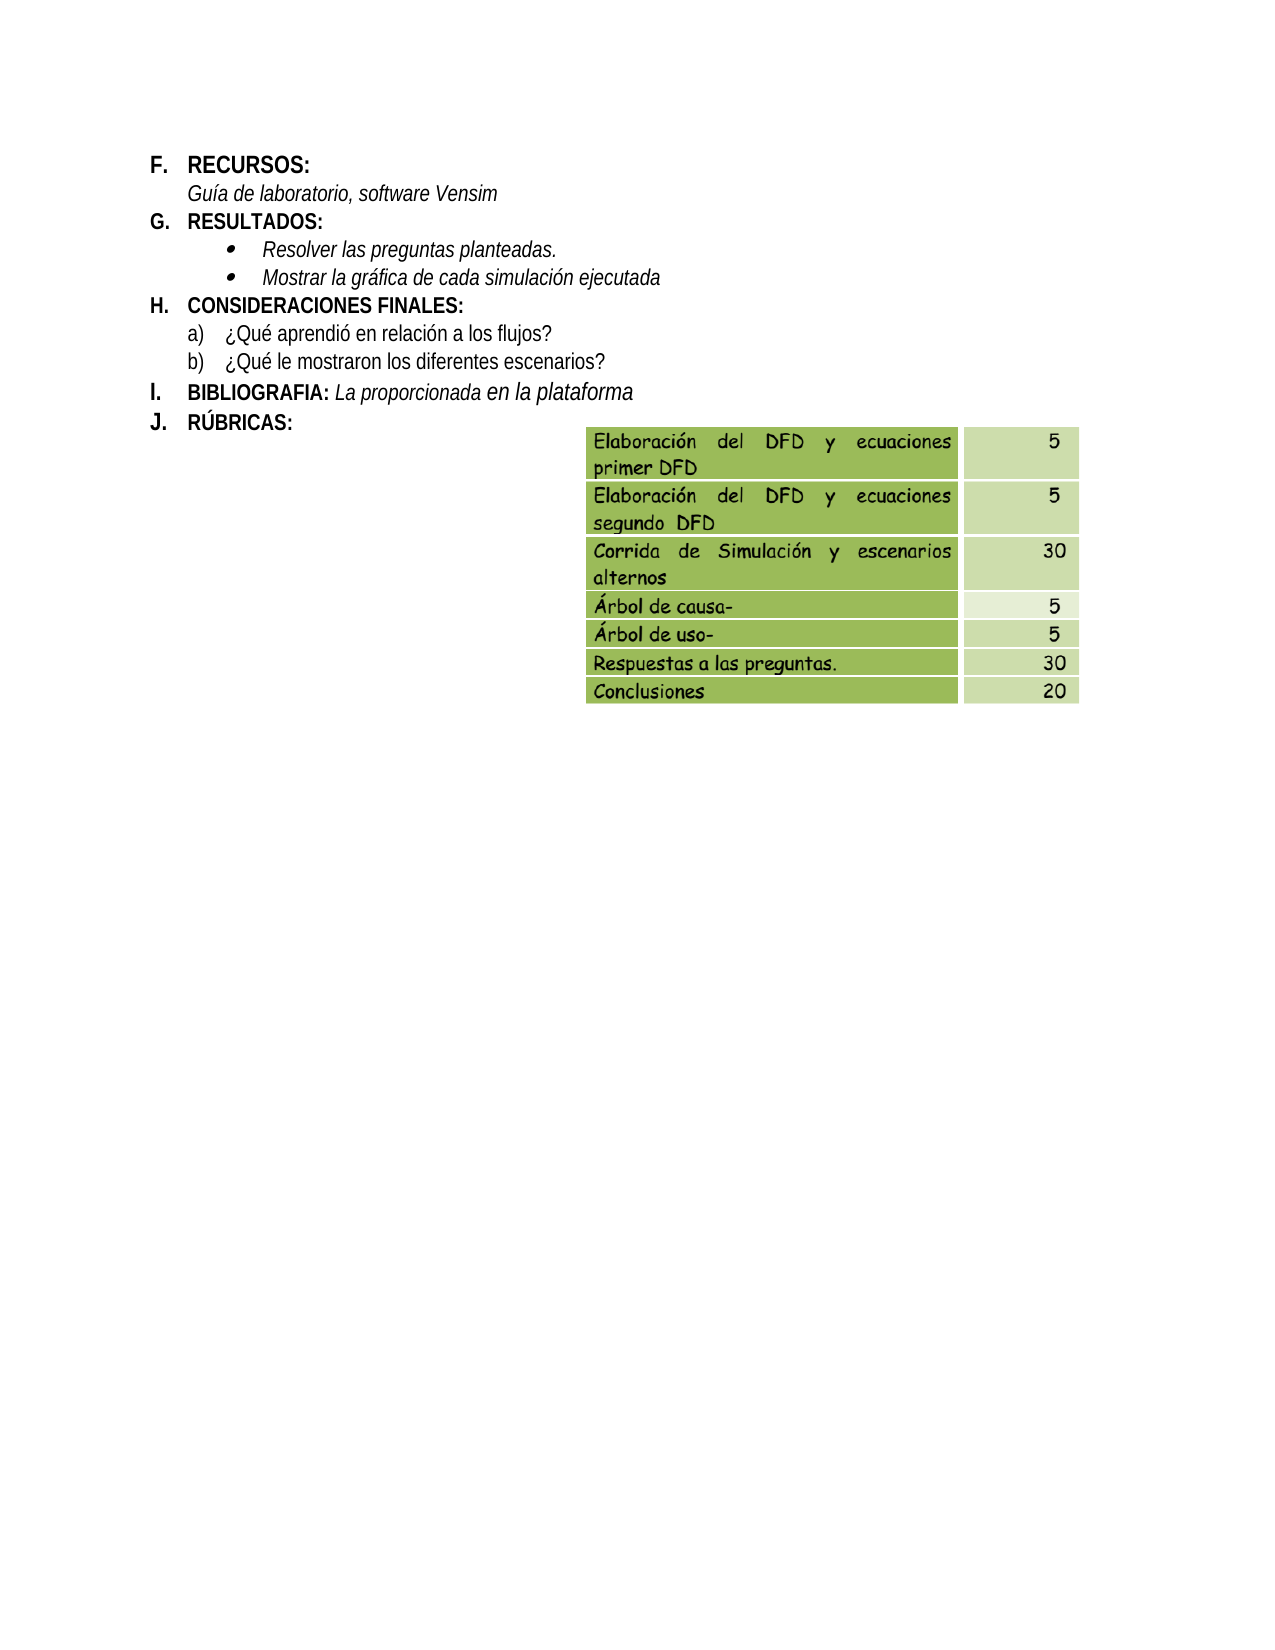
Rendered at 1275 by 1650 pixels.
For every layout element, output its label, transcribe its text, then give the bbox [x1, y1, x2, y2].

list ¿Qué aprendió en relación a los flujos? [187, 320, 1125, 346]
list Mostrar la gráfica de cada simulación ejecutada [225, 264, 1125, 290]
list Guía de laboratorio, software Vensim [187, 180, 1125, 207]
list BIBLIOGRAFIA: La proporcionada en la plataforma [150, 377, 1125, 405]
list Resolver las preguntas planteadas. [225, 236, 1125, 262]
list ¿Qué le mostraron los diferentes escenarios? [187, 348, 1125, 375]
picture [582, 425, 1080, 704]
list RESULTADOS: [150, 208, 1125, 234]
list RÚBRICAS: [150, 407, 1125, 436]
list CONSIDERACIONES FINALES: [150, 292, 1125, 318]
list RECURSOS: [150, 150, 1125, 179]
